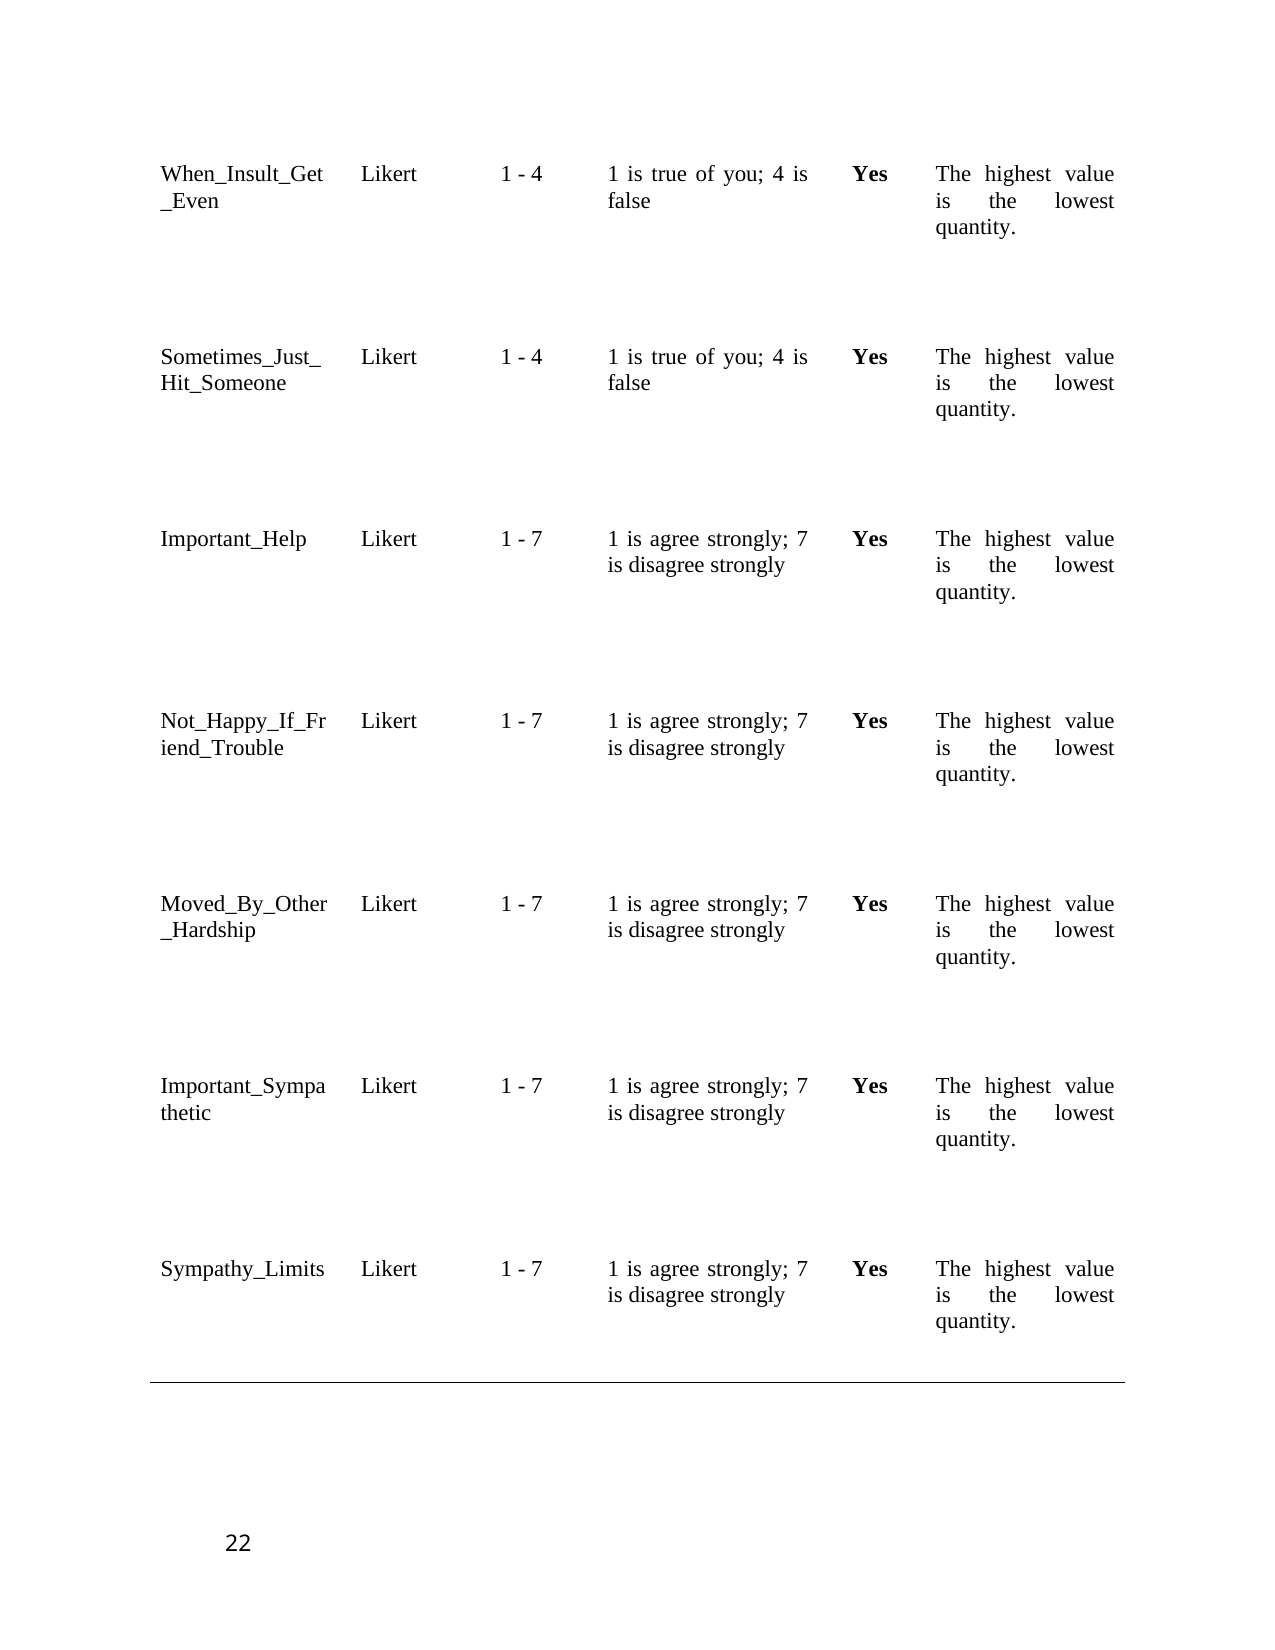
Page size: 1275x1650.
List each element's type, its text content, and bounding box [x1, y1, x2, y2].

table_cell The highest value is the lowest quantity. [925, 697, 1125, 879]
table_cell Likert [339, 1244, 450, 1382]
table_cell The highest value is the lowest quantity. [925, 515, 1125, 697]
table_cell 1 - 7 [450, 515, 597, 697]
table_cell The highest value is the lowest quantity. [925, 880, 1125, 1062]
table_cell The highest value is the lowest quantity. [925, 1244, 1125, 1382]
table_cell Likert [339, 333, 450, 515]
table_cell 1 - 7 [450, 880, 597, 1062]
table_cell Yes [819, 697, 925, 879]
table_cell Yes [819, 880, 925, 1062]
table_cell 1 - 4 [450, 333, 597, 515]
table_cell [597, 150, 819, 332]
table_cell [925, 333, 1125, 515]
table_cell Yes [819, 515, 925, 697]
table_cell Likert [339, 1062, 450, 1244]
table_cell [925, 150, 1125, 332]
table_cell Yes [819, 1244, 925, 1382]
table_cell Likert [339, 150, 450, 332]
table_cell 1 is agree strongly; 7 is disagree strongly [597, 1062, 819, 1244]
table_cell 1 - 7 [450, 1244, 597, 1382]
table_cell Important_Help [150, 515, 339, 697]
table_cell 1 - 7 [450, 697, 597, 879]
table_cell Likert [339, 515, 450, 697]
table_cell Moved_By_Other_Hardship [150, 880, 339, 1062]
table_cell Important_Sympathetic [150, 1062, 339, 1244]
table_cell Yes [819, 1062, 925, 1244]
table_cell Yes [819, 333, 925, 515]
table_cell 1 - 7 [450, 1062, 597, 1244]
table_cell The highest value is the lowest quantity. [925, 1062, 1125, 1244]
table_cell Likert [339, 697, 450, 879]
table_cell 1 is agree strongly; 7 is disagree strongly [597, 880, 819, 1062]
table_cell Sometimes_Just_Hit_Someone [150, 333, 339, 515]
table_cell When_Insult_Get_Even [150, 150, 339, 332]
table_cell Not_Happy_If_Friend_Trouble [150, 697, 339, 879]
table_cell 1 is agree strongly; 7 is disagree strongly [597, 1244, 819, 1382]
table_cell Yes [819, 150, 925, 332]
table_cell Likert [339, 880, 450, 1062]
table_cell Sympathy_Limits [150, 1244, 339, 1382]
table_cell 1 is true of you; 4 is false [597, 333, 819, 515]
table_cell 1 - 4 [450, 150, 597, 332]
table_cell 1 is agree strongly; 7 is disagree strongly [597, 697, 819, 879]
table_cell 1 is agree strongly; 7 is disagree strongly [597, 515, 819, 697]
